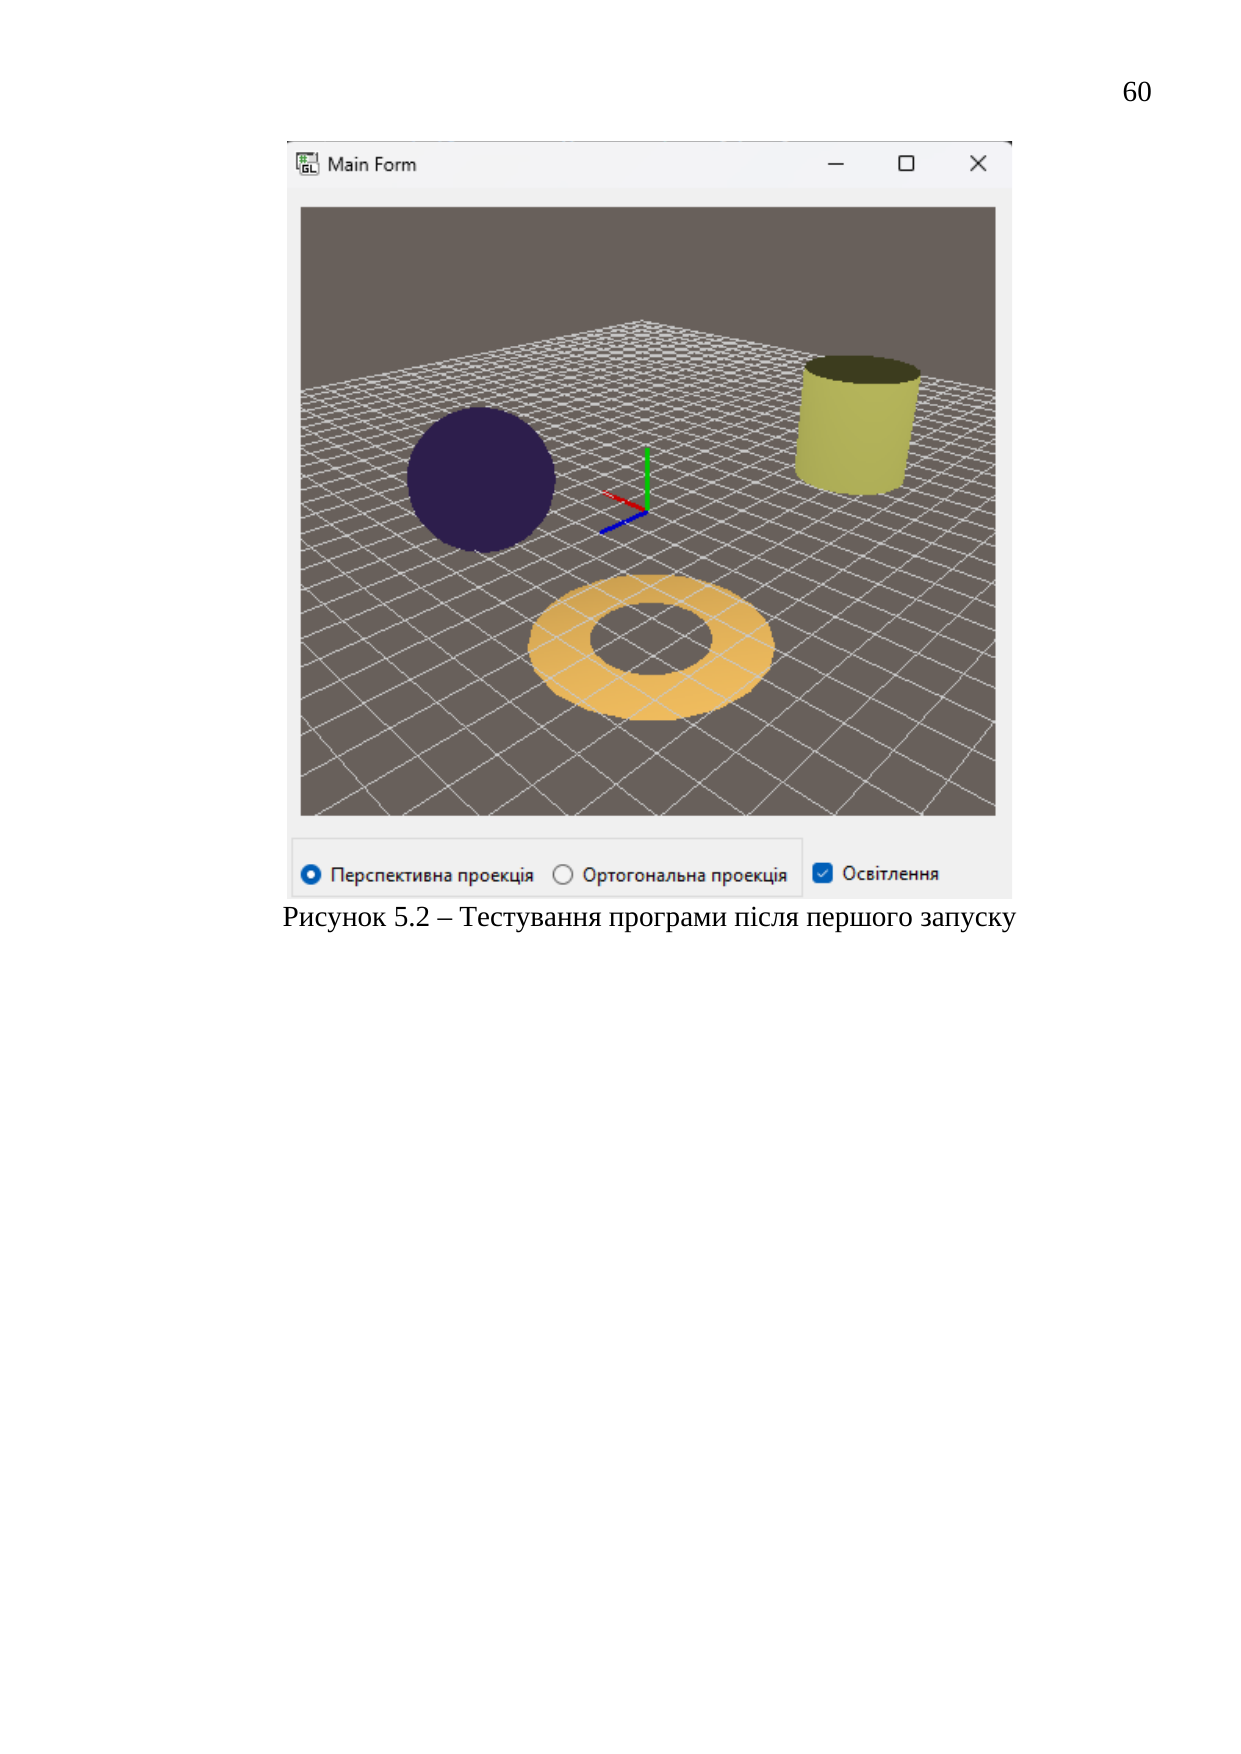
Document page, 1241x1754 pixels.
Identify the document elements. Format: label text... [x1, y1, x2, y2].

picture [287, 141, 1013, 899]
text Рисунок 5.2 – Тестування програми після першого запуску [148, 899, 1152, 932]
